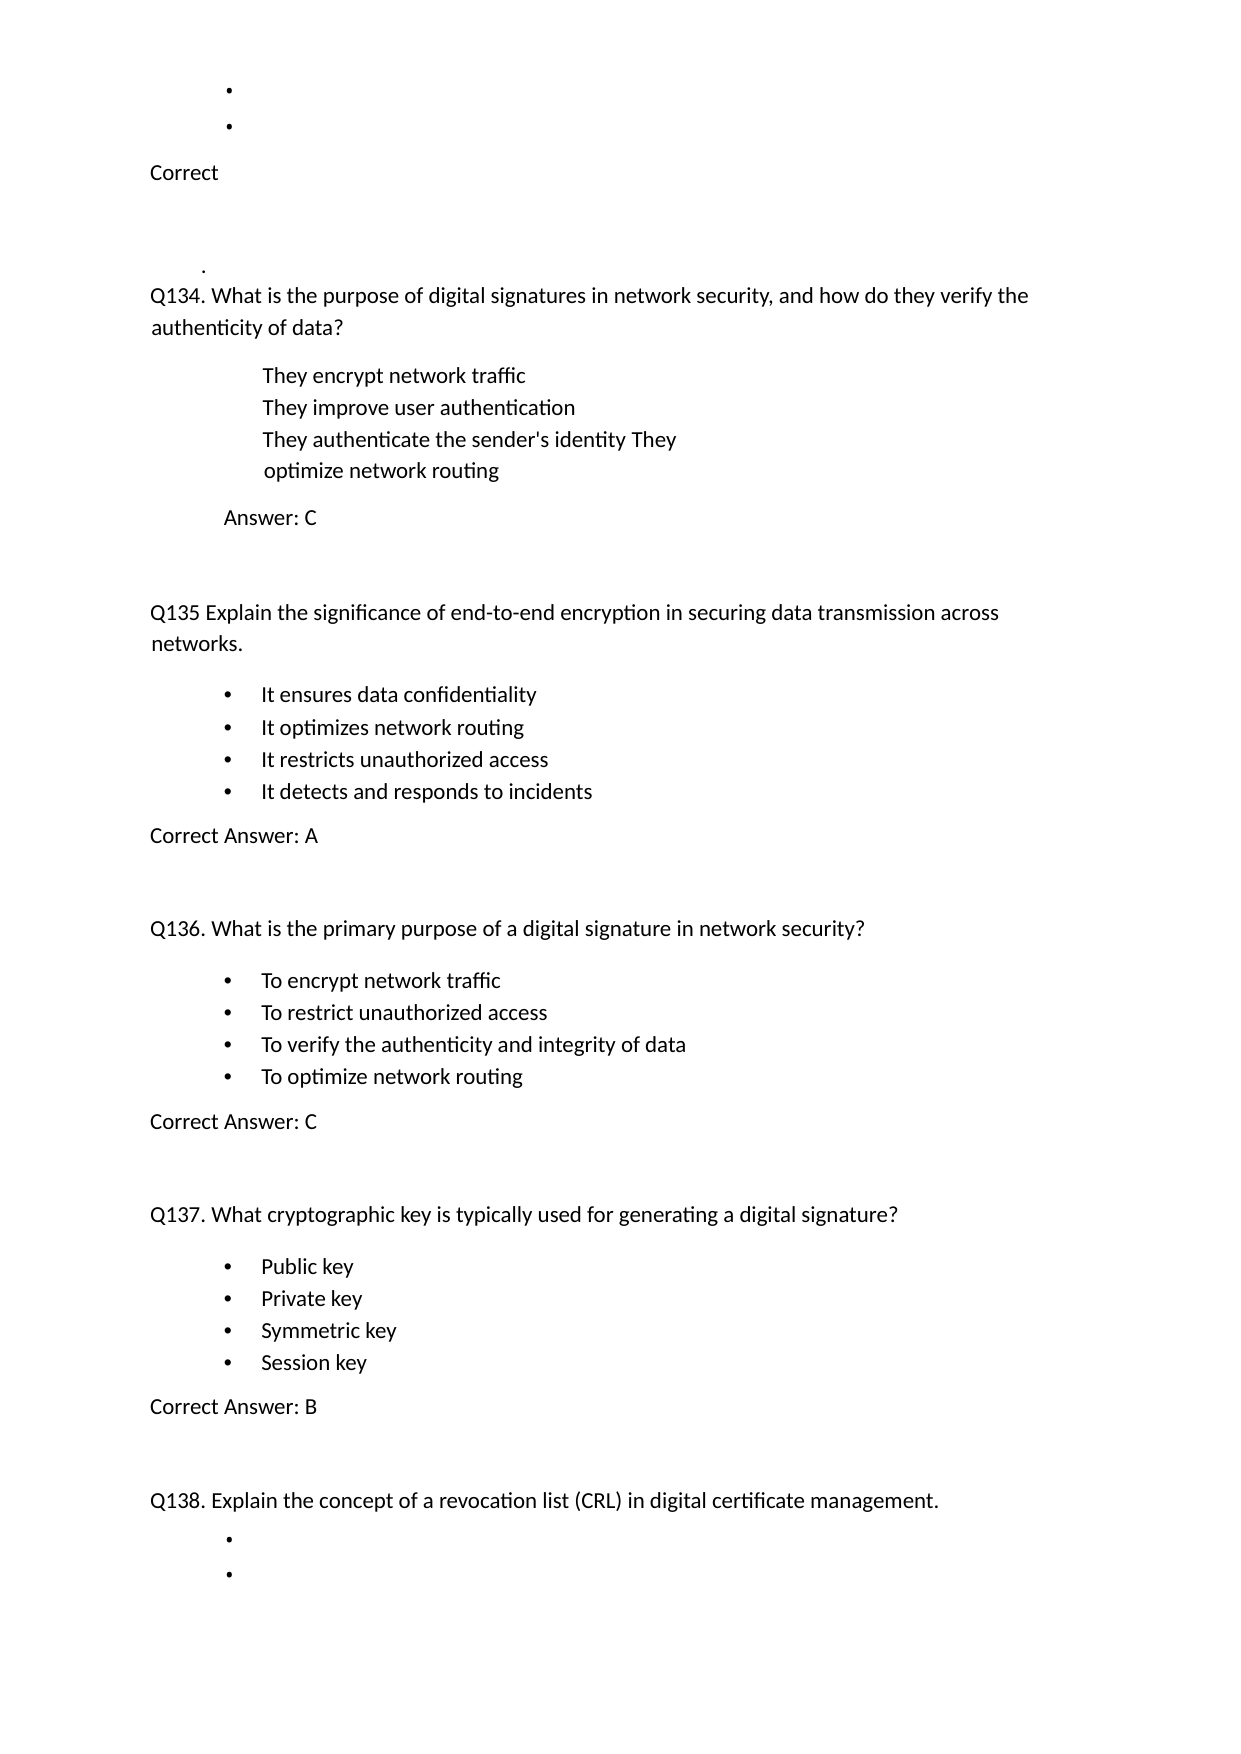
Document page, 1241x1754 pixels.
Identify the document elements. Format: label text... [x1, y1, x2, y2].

text Answer: C [223, 503, 1082, 531]
list Symmetric key [223, 1316, 1082, 1344]
list To verify the authenticity and integrity of data [223, 1030, 1082, 1058]
list To restrict unauthorized access [223, 998, 1082, 1026]
list It ensures data confidentiality [223, 681, 1082, 708]
list It optimizes network routing [223, 713, 1082, 741]
text Q135 Explain the significance of end-to-end encryption in securing data transmission across networks. [150, 598, 1082, 657]
list Private key [223, 1284, 1082, 1312]
text They encrypt network traffic [262, 361, 1082, 389]
text Correct Answer: B [150, 1392, 1082, 1420]
text Q134. What is the purpose of digital signatures in network security, and how do they verify the authenticity of data? [150, 282, 1082, 341]
list It restricts unauthorized access [223, 745, 1082, 773]
text Correct Answer: C [150, 1107, 1082, 1135]
text Correct Answer: A [150, 821, 1082, 849]
text They improve user authentication [262, 393, 1082, 421]
list It detects and responds to incidents [223, 777, 1082, 805]
text They authenticate the sender's identity They optimize network routing [262, 425, 676, 484]
list To optimize network routing [223, 1062, 1082, 1090]
list To encrypt network traffic [223, 966, 1082, 994]
text Q137. What cryptographic key is typically used for generating a digital signature? [150, 1200, 1082, 1228]
text Q138. Explain the concept of a revocation list (CRL) in digital certificate management. [150, 1486, 1082, 1514]
list Session key [223, 1348, 1082, 1376]
text Q136. What is the primary purpose of a digital signature in network security? [150, 914, 1082, 943]
list Public key [223, 1252, 1082, 1280]
